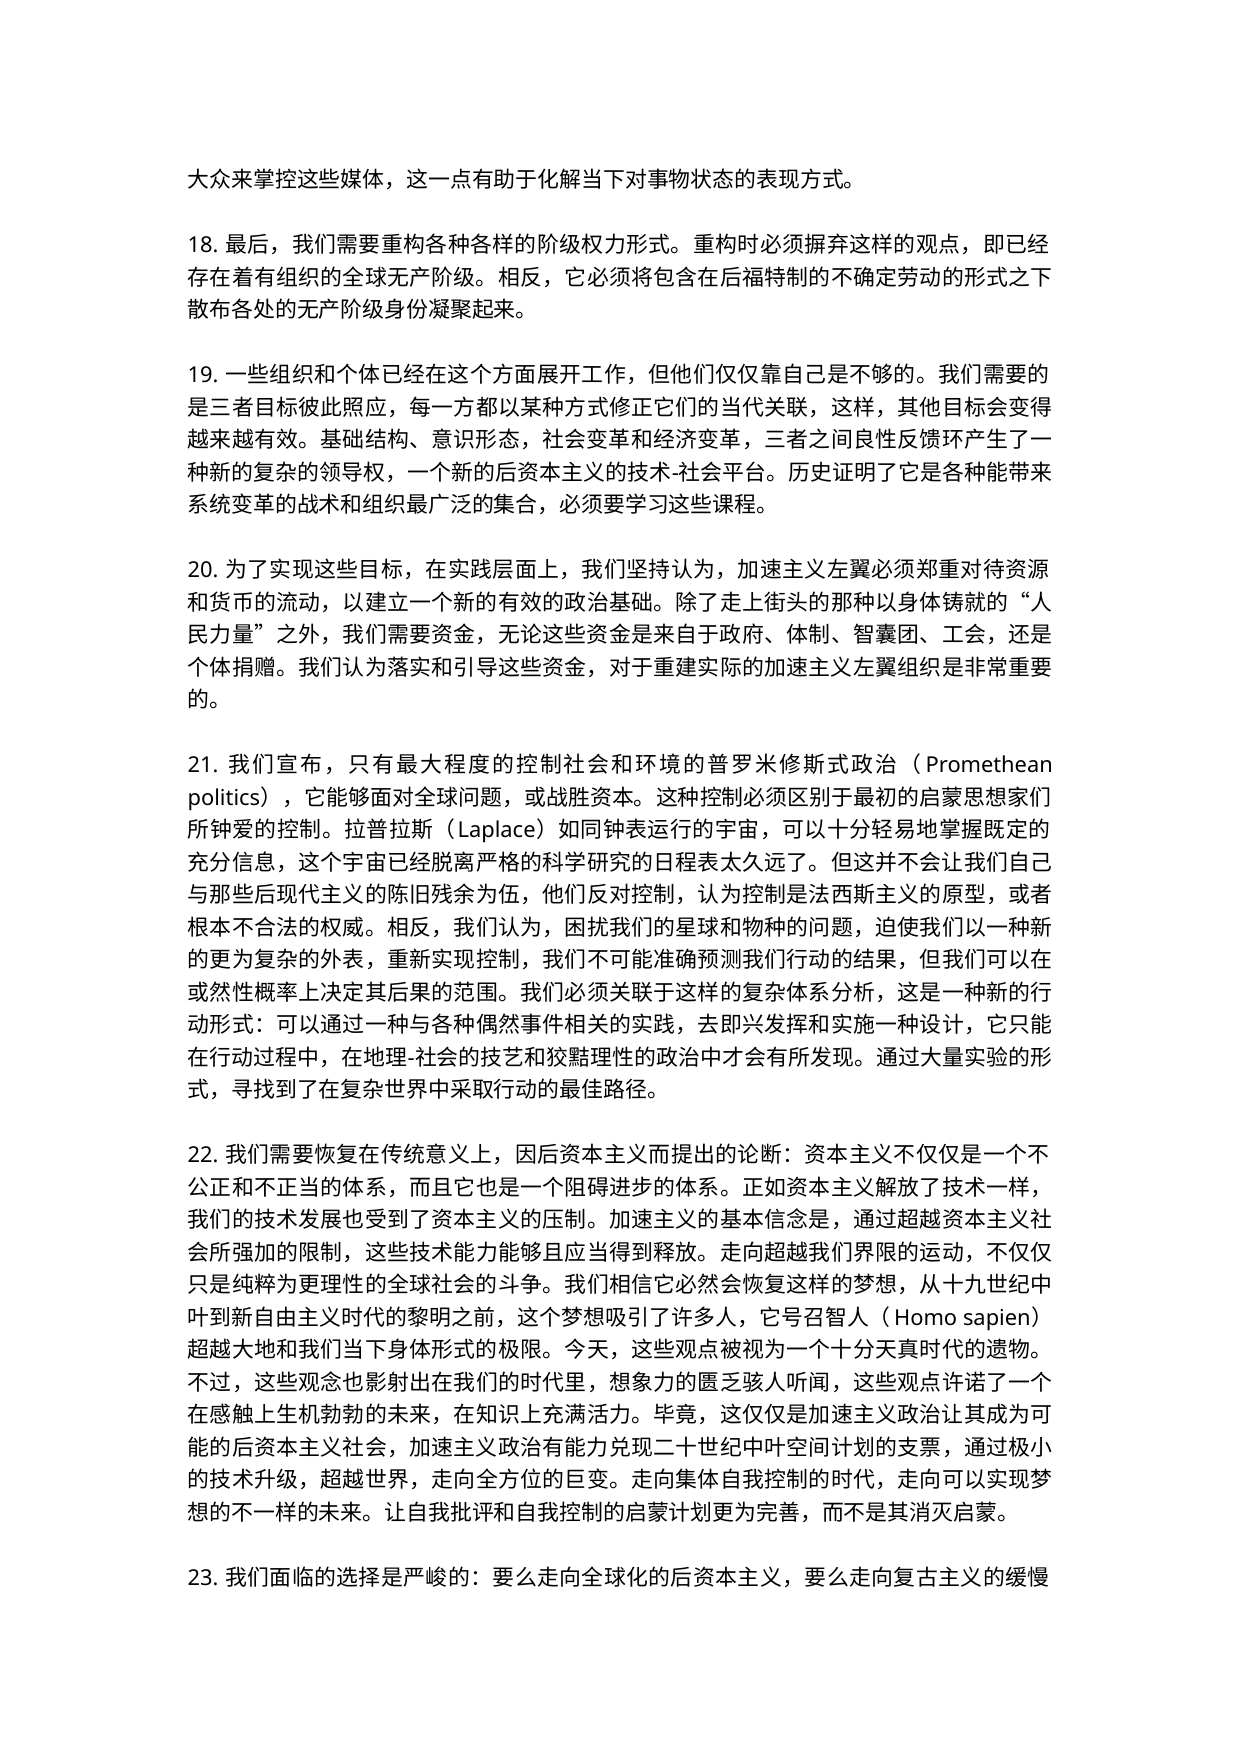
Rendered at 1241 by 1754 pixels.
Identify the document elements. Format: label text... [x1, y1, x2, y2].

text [187, 1559, 1053, 1592]
text 21. 我们宣布，只有最大程度的控制社会和环境的普罗米修斯式政治（Promethean politics），它能够面对全球问题，或战胜资本。这种控制必须区别于最初的启蒙思想家们所钟爱的控制。拉普拉斯（Laplace）如同钟表运行的宇宙，可以十分轻易地掌握既定的充分信息，这个宇宙已经脱离严格的科学研究的日程表太久远了。但这并不会让我们自己与那些后现代主义的陈旧残余为伍，他们反对控制，认为控制是法西斯主义的原型，或者根本不合法的权威。相反，我们认为，困扰我们的星球和物种的问题，迫使我们以一种新的更为复杂的外表，重新实现控制，我们不可能准确预测我们行动的结果，但我们可以在或然性概率上决定其后果的范围。我们必须关联于这样的复杂体系分析，这是一种新的行动形式：可以通过一种与各种偶然事件相关的实践，去即兴发挥和实施一种设计，它只能在行动过程中，在地理-社会的技艺和狡黠理性的政治中才会有所发现。通过大量实验的形式，寻找到了在复杂世界中采取行动的最佳路径。 [187, 747, 1053, 1104]
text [187, 162, 1053, 194]
text 19. 一些组织和个体已经在这个方面展开工作，但他们仅仅靠自己是不够的。我们需要的是三者目标彼此照应，每一方都以某种方式修正它们的当代关联，这样，其他目标会变得越来越有效。基础结构、意识形态，社会变革和经济变革，三者之间良性反馈环产生了一种新的复杂的领导权，一个新的后资本主义的技术-社会平台。历史证明了它是各种能带来系统变革的战术和组织最广泛的集合，必须要学习这些课程。 [187, 357, 1053, 519]
text 20. 为了实现这些目标，在实践层面上，我们坚持认为，加速主义左翼必须郑重对待资源和货币的流动，以建立一个新的有效的政治基础。除了走上街头的那种以身体铸就的“人民力量”之外，我们需要资金，无论这些资金是来自于政府、体制、智囊团、工会，还是个体捐赠。我们认为落实和引导这些资金，对于重建实际的加速主义左翼组织是非常重要的。 [187, 552, 1053, 714]
text 18. 最后，我们需要重构各种各样的阶级权力形式。重构时必须摒弃这样的观点，即已经存在着有组织的全球无产阶级。相反，它必须将包含在后福特制的不确定劳动的形式之下，散布各处的无产阶级身份凝聚起来。 [187, 227, 1053, 324]
text 22. 我们需要恢复在传统意义上，因后资本主义而提出的论断：资本主义不仅仅是一个不公正和不正当的体系，而且它也是一个阻碍进步的体系。正如资本主义解放了技术一样，我们的技术发展也受到了资本主义的压制。加速主义的基本信念是，通过超越资本主义社会所强加的限制，这些技术能力能够且应当得到释放。走向超越我们界限的运动，不仅仅只是纯粹为更理性的全球社会的斗争。我们相信它必然会恢复这样的梦想，从十九世纪中叶到新自由主义时代的黎明之前，这个梦想吸引了许多人，它号召智人（Homo sapien）超越大地和我们当下身体形式的极限。今天，这些观点被视为一个十分天真时代的遗物。不过，这些观念也影射出在我们的时代里，想象力的匮乏骇人听闻，这些观点许诺了一个在感触上生机勃勃的未来，在知识上充满活力。毕竟，这仅仅是加速主义政治让其成为可能的后资本主义社会，加速主义政治有能力兑现二十世纪中叶空间计划的支票，通过极小的技术升级，超越世界，走向全方位的巨变。走向集体自我控制的时代，走向可以实现梦想的不一样的未来。让自我批评和自我控制的启蒙计划更为完善，而不是其消灭启蒙。 [187, 1137, 1053, 1527]
